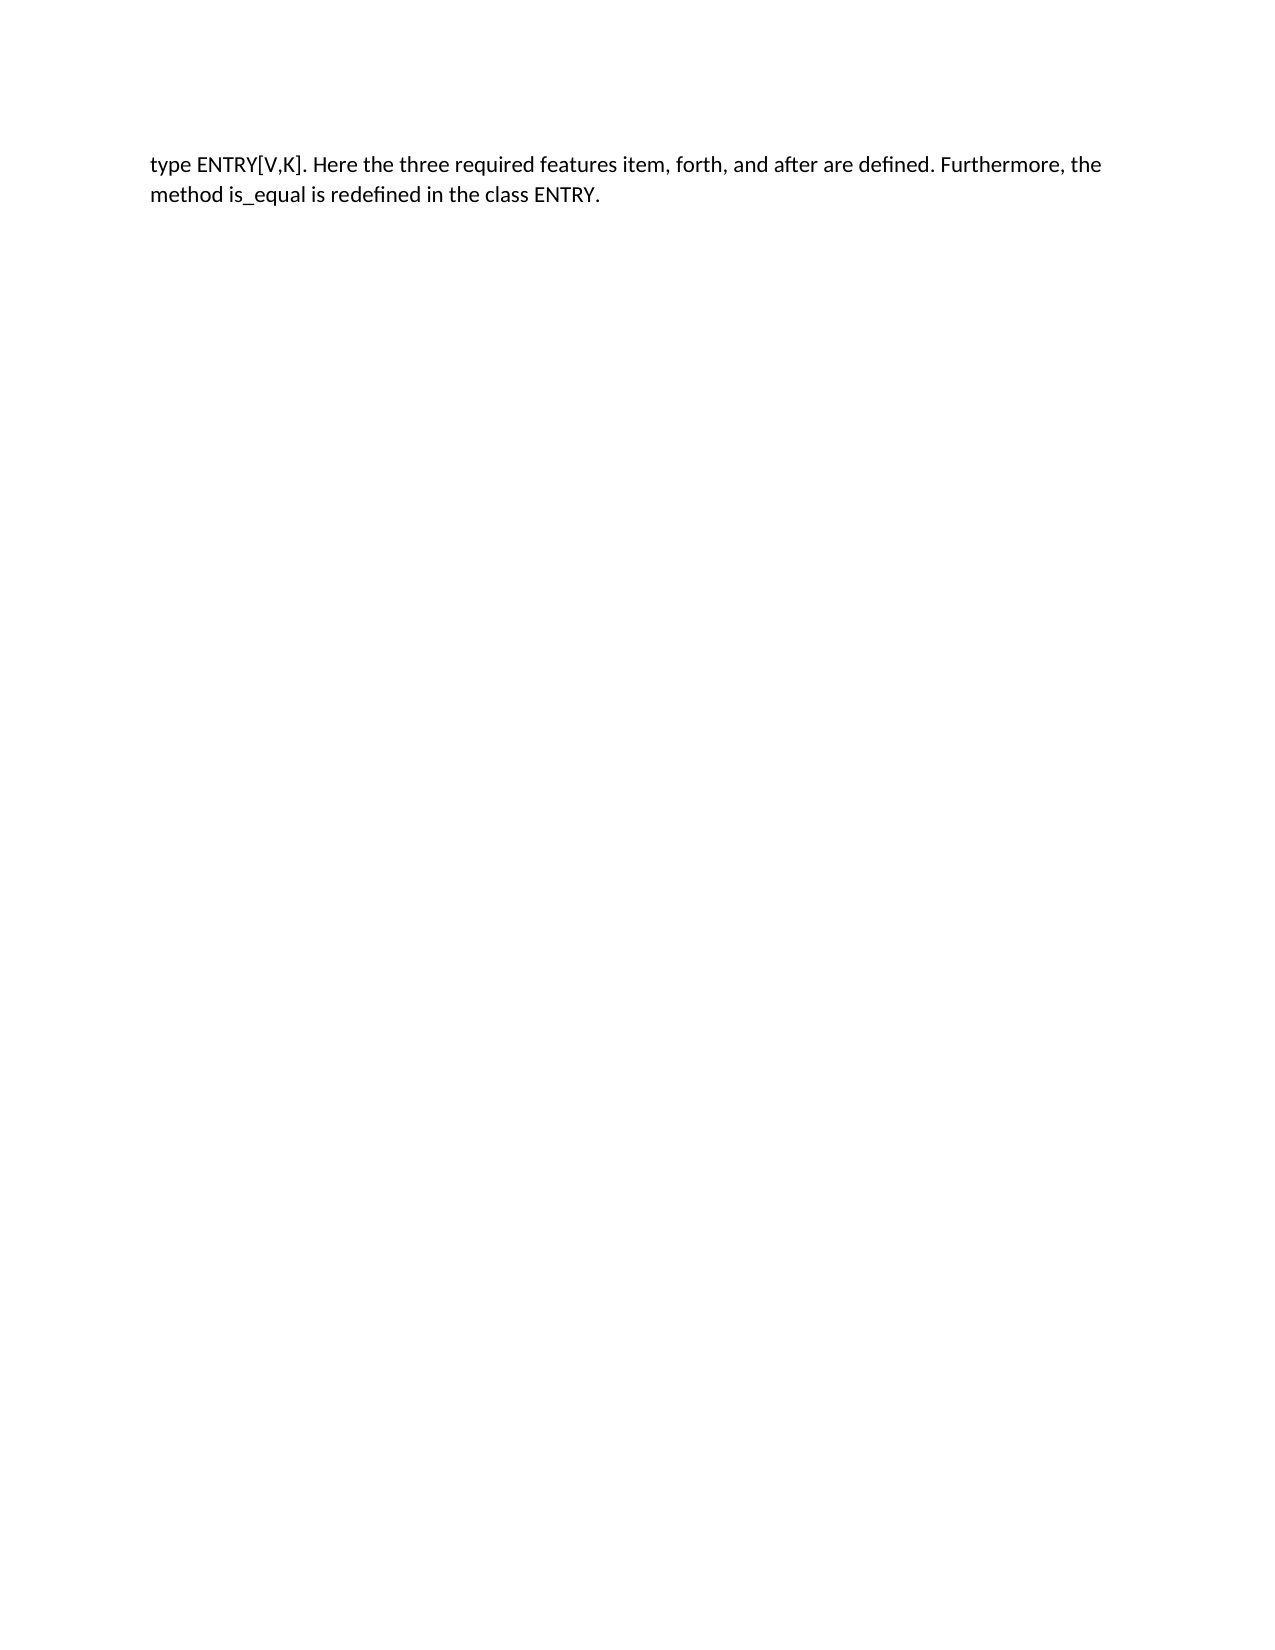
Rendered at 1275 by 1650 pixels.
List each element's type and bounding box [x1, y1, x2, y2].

text [150, 150, 1125, 208]
